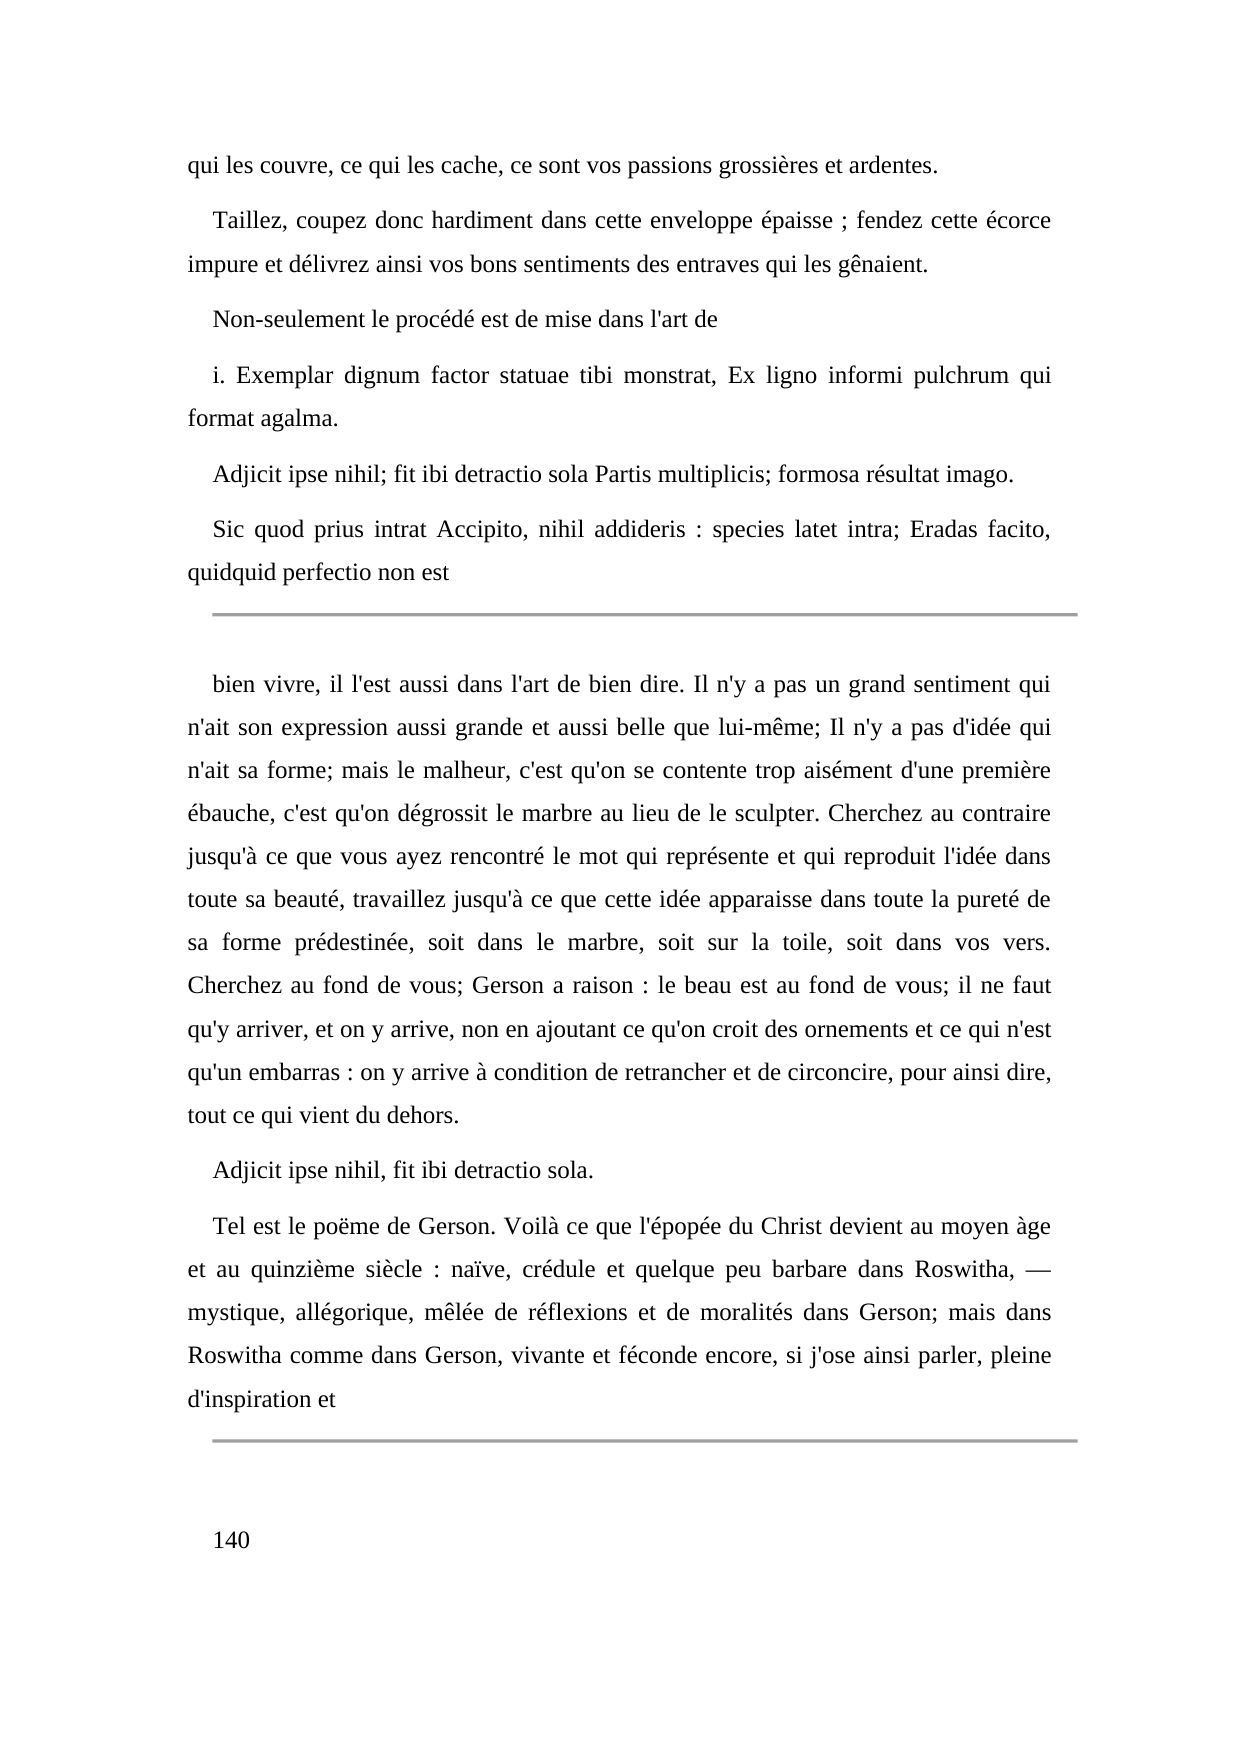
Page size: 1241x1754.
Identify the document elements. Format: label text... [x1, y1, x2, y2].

text i. Exemplar dignum factor statuae tibi monstrat, Ex ligno informi pulchrum qui format agalma. [187, 360, 1053, 432]
text Adjicit ipse nihil; fit ibi detractio sola Partis multiplicis; formosa résultat imago. [187, 459, 1053, 487]
text bien vivre, il l'est aussi dans l'art de bien dire. Il n'y a pas un grand sentiment qui n'ait son expression aussi grande et aussi belle que lui-même; Il n'y a pas d'idée qui n'ait sa forme; mais le malheur, c'est qu'on se contente trop aisément d'une première ébauche, c'est qu'on dégrossit le marbre au lieu de le sculpter. Cherchez au contraire jusqu'à ce que vous ayez rencontré le mot qui représente et qui reproduit l'idée dans toute sa beauté, travaillez jusqu'à ce que cette idée apparaisse dans toute la pureté de sa forme prédestinée, soit dans le marbre, soit sur la toile, soit dans vos vers. Cherchez au fond de vous; Gerson a raison : le beau est au fond de vous; il ne faut qu'y arriver, et on y arrive, non en ajoutant ce qu'on croit des ornements et ce qui n'est qu'un embarras : on y arrive à condition de retrancher et de circoncire, pour ainsi dire, tout ce qui vient du dehors. [187, 669, 1053, 1129]
text Adjicit ipse nihil, fit ibi detractio sola. [187, 1156, 1053, 1184]
text Sic quod prius intrat Accipito, nihil addideris : species latet intra; Eradas facito, quidquid perfectio non est [187, 514, 1053, 586]
text Non-seulement le procédé est de mise dans l'art de [187, 304, 1053, 333]
text Taillez, coupez donc hardiment dans cette enveloppe épaisse ; fendez cette écorce impure et délivrez ainsi vos bons sentiments des entraves qui les gênaient. [187, 206, 1053, 277]
text Tel est le poëme de Gerson. Voilà ce que l'épopée du Christ devient au moyen àge et au quinzième siècle : naïve, crédule et quelque peu barbare dans Roswitha, — mystique, allégorique, mêlée de réflexions et de moralités dans Gerson; mais dans Roswitha comme dans Gerson, vivante et féconde encore, si j'ose ainsi parler, pleine d'inspiration et [187, 1211, 1053, 1412]
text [187, 150, 1053, 179]
